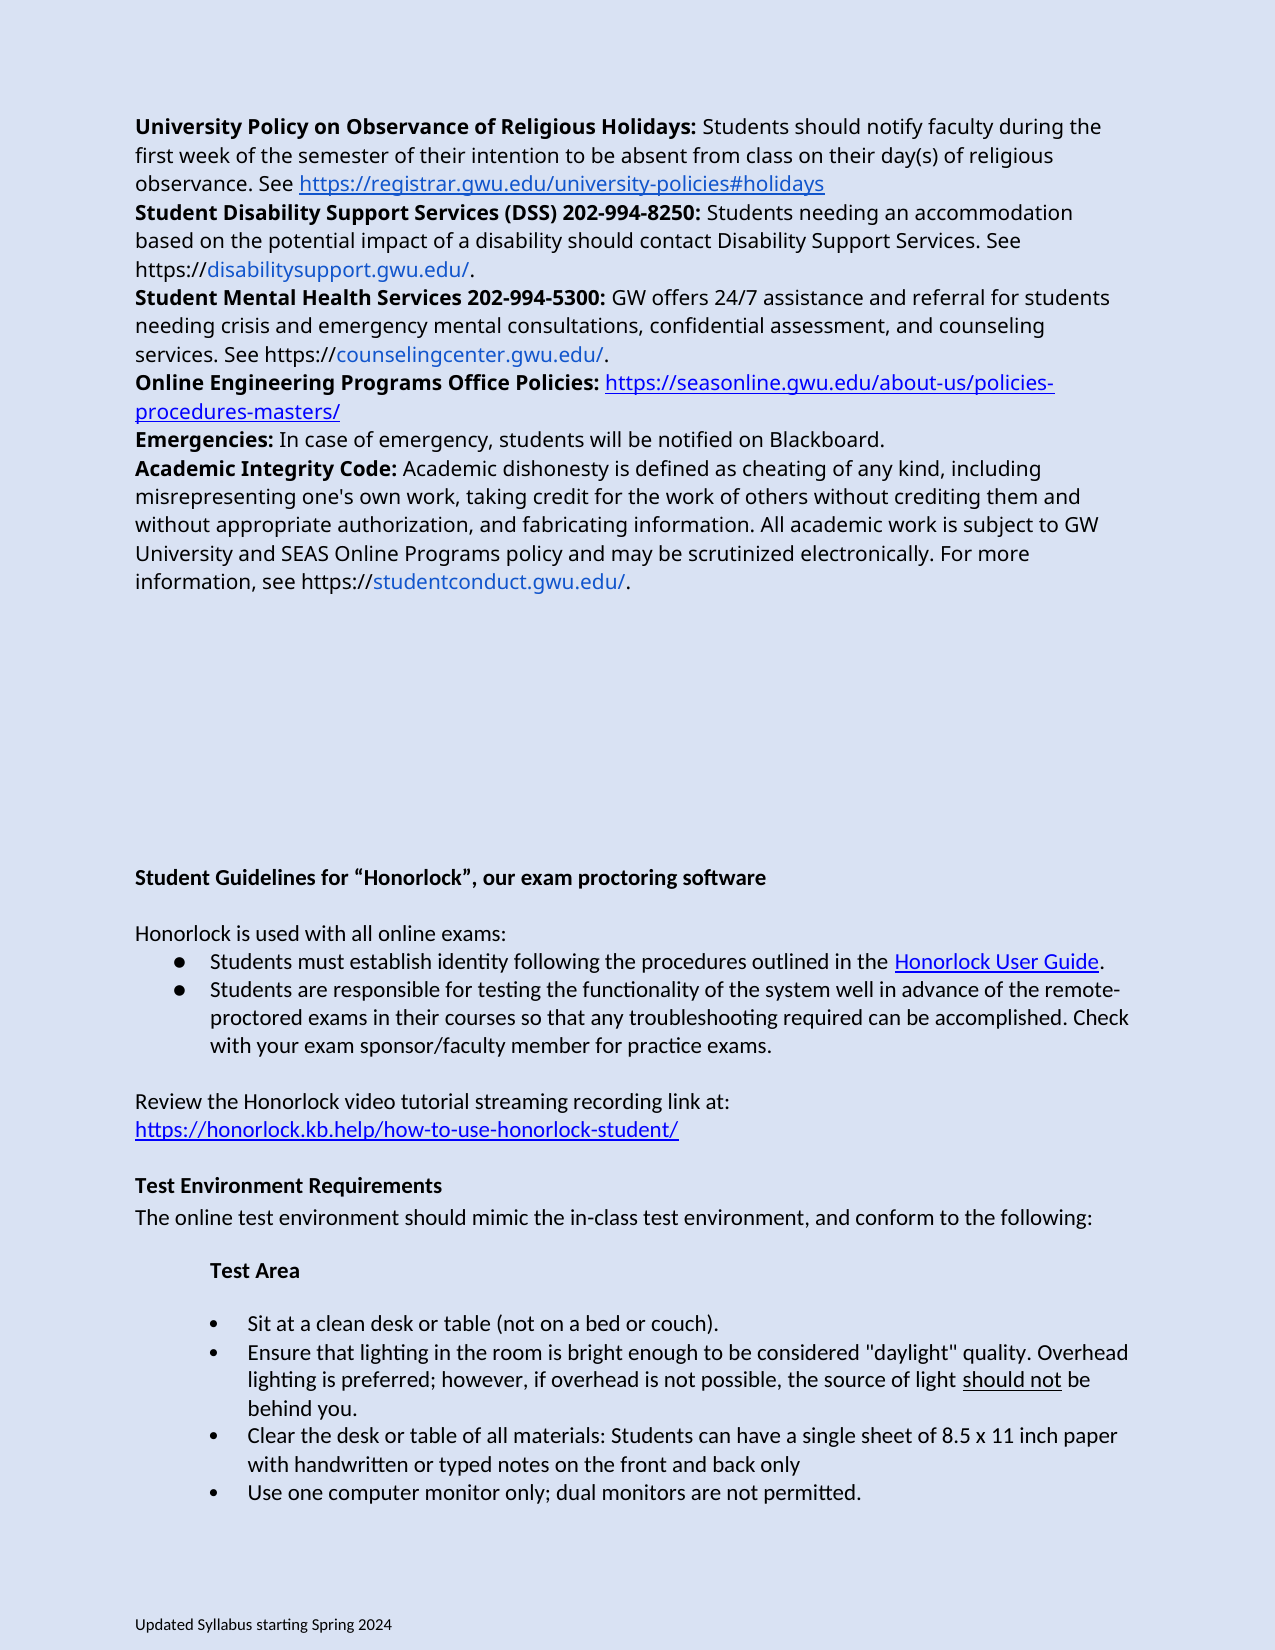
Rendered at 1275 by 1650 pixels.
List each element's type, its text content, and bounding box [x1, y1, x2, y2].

text Honorlock is used with all online exams: [135, 919, 1140, 947]
list Use one computer monitor only; dual monitors are not permitted. [210, 1478, 1140, 1506]
text Academic Integrity Code: Academic dishonesty is defined as cheating of any kind, including misrepresenting one's own work, taking credit for the work of others without crediting them and without appropriate authorization, and fabricating information. All academic work is subject to GW University and SEAS Online Programs policy and may be scrutinized electronically. For more information, see https://studentconduct.gwu.edu/. [135, 454, 1140, 596]
list Students must establish identity following the procedures outlined in the Honorlock User Guide. [172, 947, 1140, 975]
text Test Area [135, 1257, 1140, 1284]
text Online Engineering Programs Office Policies: https://seasonline.gwu.edu/about-us/policies-procedures-masters/ [135, 368, 1140, 425]
text Student Mental Health Services 202-994-5300: GW offers 24/7 assistance and referral for students needing crisis and emergency mental consultations, confidential assessment, and counseling services. See https://counselingcenter.gwu.edu/. [135, 283, 1113, 368]
text Test Environment Requirements The online test environment should mimic the in-class test environment, and conform to the following: [135, 1171, 1140, 1232]
text Student Guidelines for “Honorlock”, our exam proctoring software [135, 863, 1140, 891]
list Clear the desk or table of all materials: Students can have a single sheet of 8.5 x 11 inch paper with handwritten or typed notes on the front and back only [210, 1422, 1140, 1478]
text Student Disability Support Services (DSS) 202-994-8250: Students needing an accommodation based on the potential impact of a disability should contact Disability Support Services. See https://disabilitysupport.gwu.edu/. [135, 198, 1123, 283]
text Emergencies: In case of emergency, students will be notified on Blackboard. [135, 425, 1140, 454]
text University Policy on Observance of Religious Holidays: Students should notify faculty during the first week of the semester of their intention to be absent from class on their day(s) of religious observance. See https://registrar.gwu.edu/university-policies#holidays [135, 112, 1121, 198]
list Students are responsible for testing the functionality of the system well in advance of the remote-proctored exams in their courses so that any troubleshooting required can be accomplished. Check with your exam sponsor/faculty member for practice exams. [172, 975, 1140, 1059]
text https://honorlock.kb.help/how-to-use-honorlock-student/ [135, 1115, 1140, 1143]
text Review the Honorlock video tutorial streaming recording link at: [135, 1087, 1140, 1115]
list Ensure that lighting in the room is bright enough to be considered "daylight" quality. Overhead lighting is preferred; however, if overhead is not possible, the source of light should not be behind you. [210, 1338, 1140, 1422]
list Sit at a clean desk or table (not on a bed or couch). [210, 1309, 1140, 1338]
